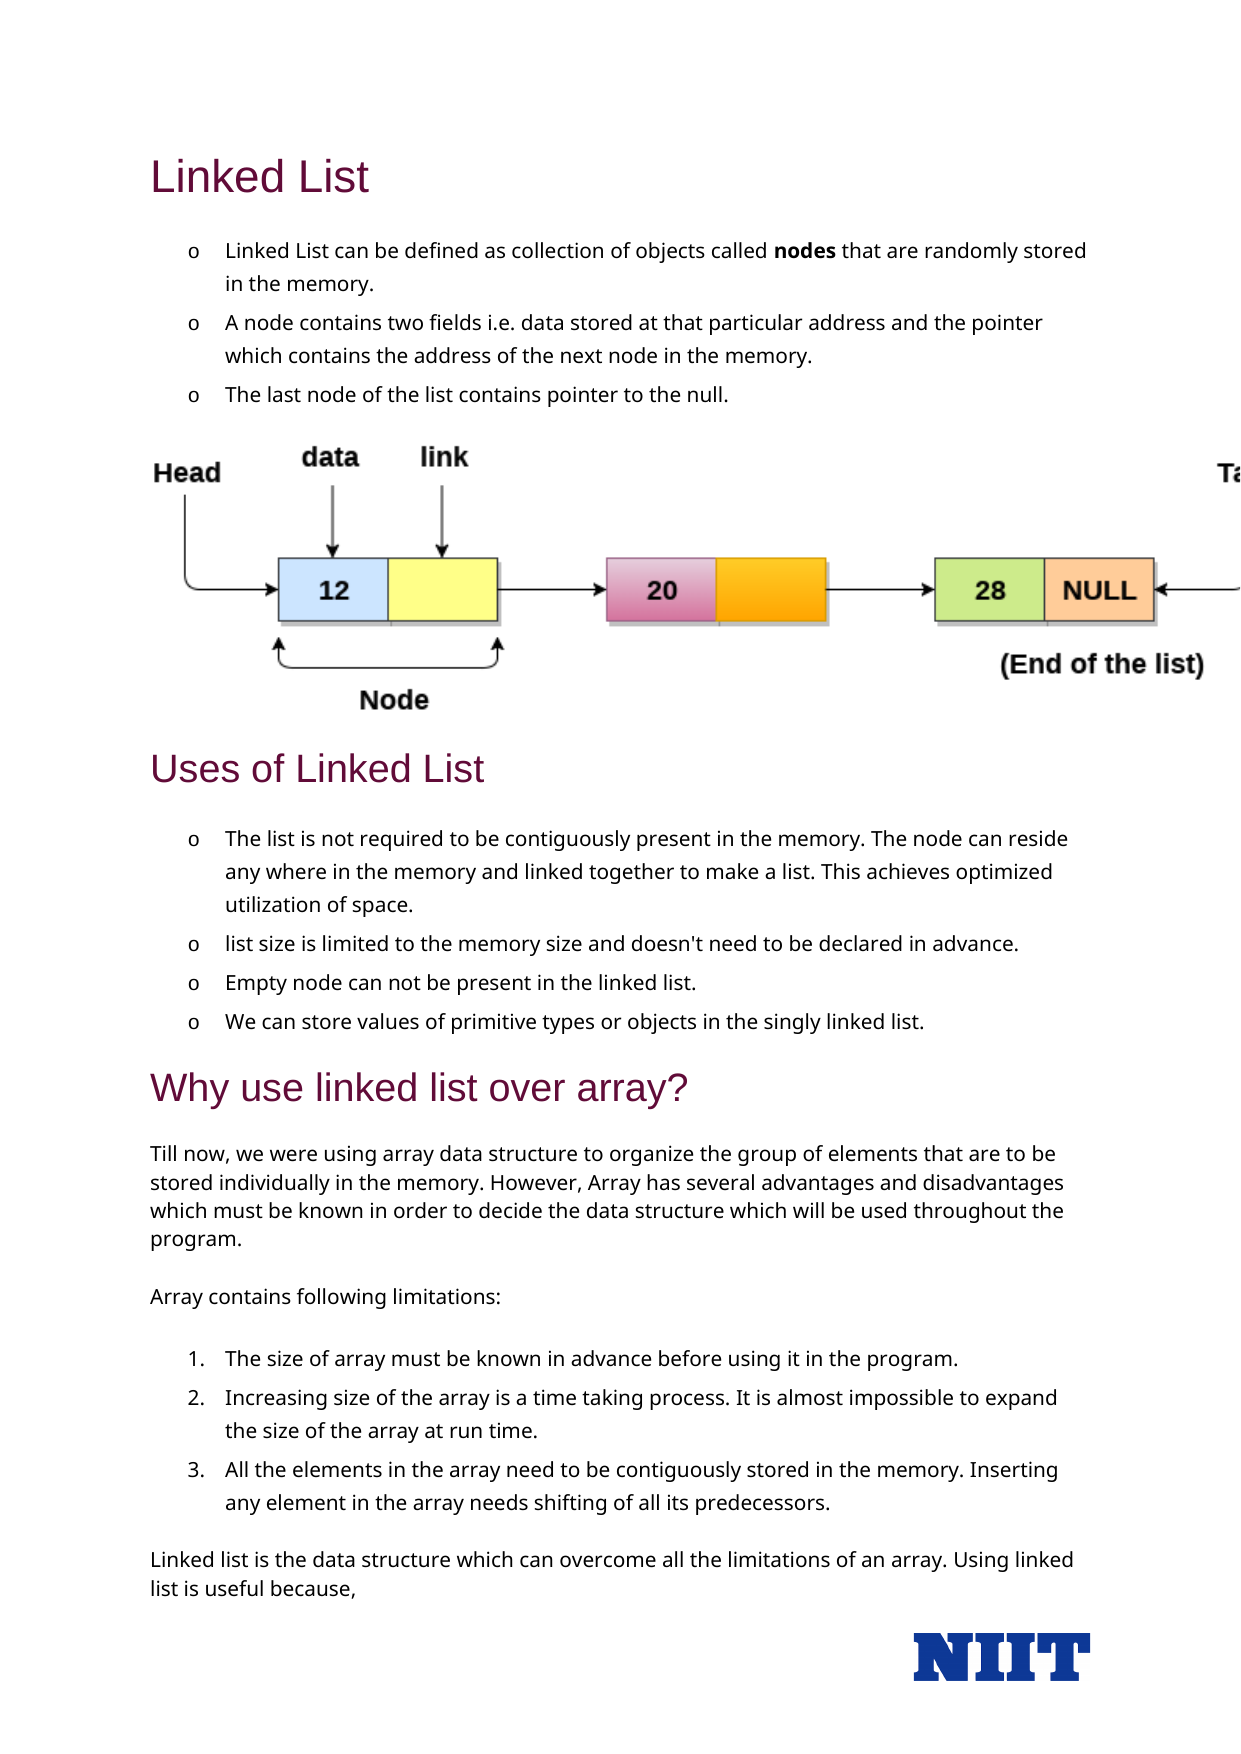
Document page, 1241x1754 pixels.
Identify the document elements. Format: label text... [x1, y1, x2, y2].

list The last node of the list contains pointer to the null. [187, 376, 1090, 408]
list list size is limited to the memory size and doesn't need to be declared in advance. [187, 924, 1090, 957]
list The list is not required to be contiguously present in the memory. The node can reside any where in the memory and linked together to make a list. This achieves optimized utilization of space. [187, 820, 1090, 918]
text Linked list is the data structure which can overcome all the limitations of an array. Using linked list is useful because, [150, 1546, 1090, 1602]
text Till now, we were using array data structure to organize the group of elements that are to be stored individually in the memory. However, Array has several advantages and disadvantages which must be known in order to decide the data structure which will be used throughout the program. [150, 1139, 1090, 1253]
subtitle Linked List [150, 150, 1090, 203]
list The size of array must be known in advance before using it in the program. [187, 1340, 1090, 1373]
list Increasing size of the array is a time taking process. It is almost impossible to expand the size of the array at run time. [187, 1379, 1090, 1444]
list We can store values of primitive types or objects in the singly linked list. [187, 1002, 1090, 1035]
picture [913, 1633, 1091, 1681]
text Array contains following limitations: [150, 1282, 1090, 1311]
subtitle Why use linked list over array? [150, 1064, 1090, 1110]
list Empty node can not be present in the linked list. [187, 963, 1090, 996]
list Linked List can be defined as collection of objects called nodes that are randomly stored in the memory. [187, 232, 1090, 297]
list A node contains two fields i.e. data stored at that particular address and the pointer which contains the address of the next node in the memory. [187, 304, 1090, 369]
subtitle Uses of Linked List [150, 745, 1090, 791]
list All the elements in the array need to be contiguously stored in the memory. Inserting any element in the array needs shifting of all its predecessors. [187, 1451, 1090, 1516]
